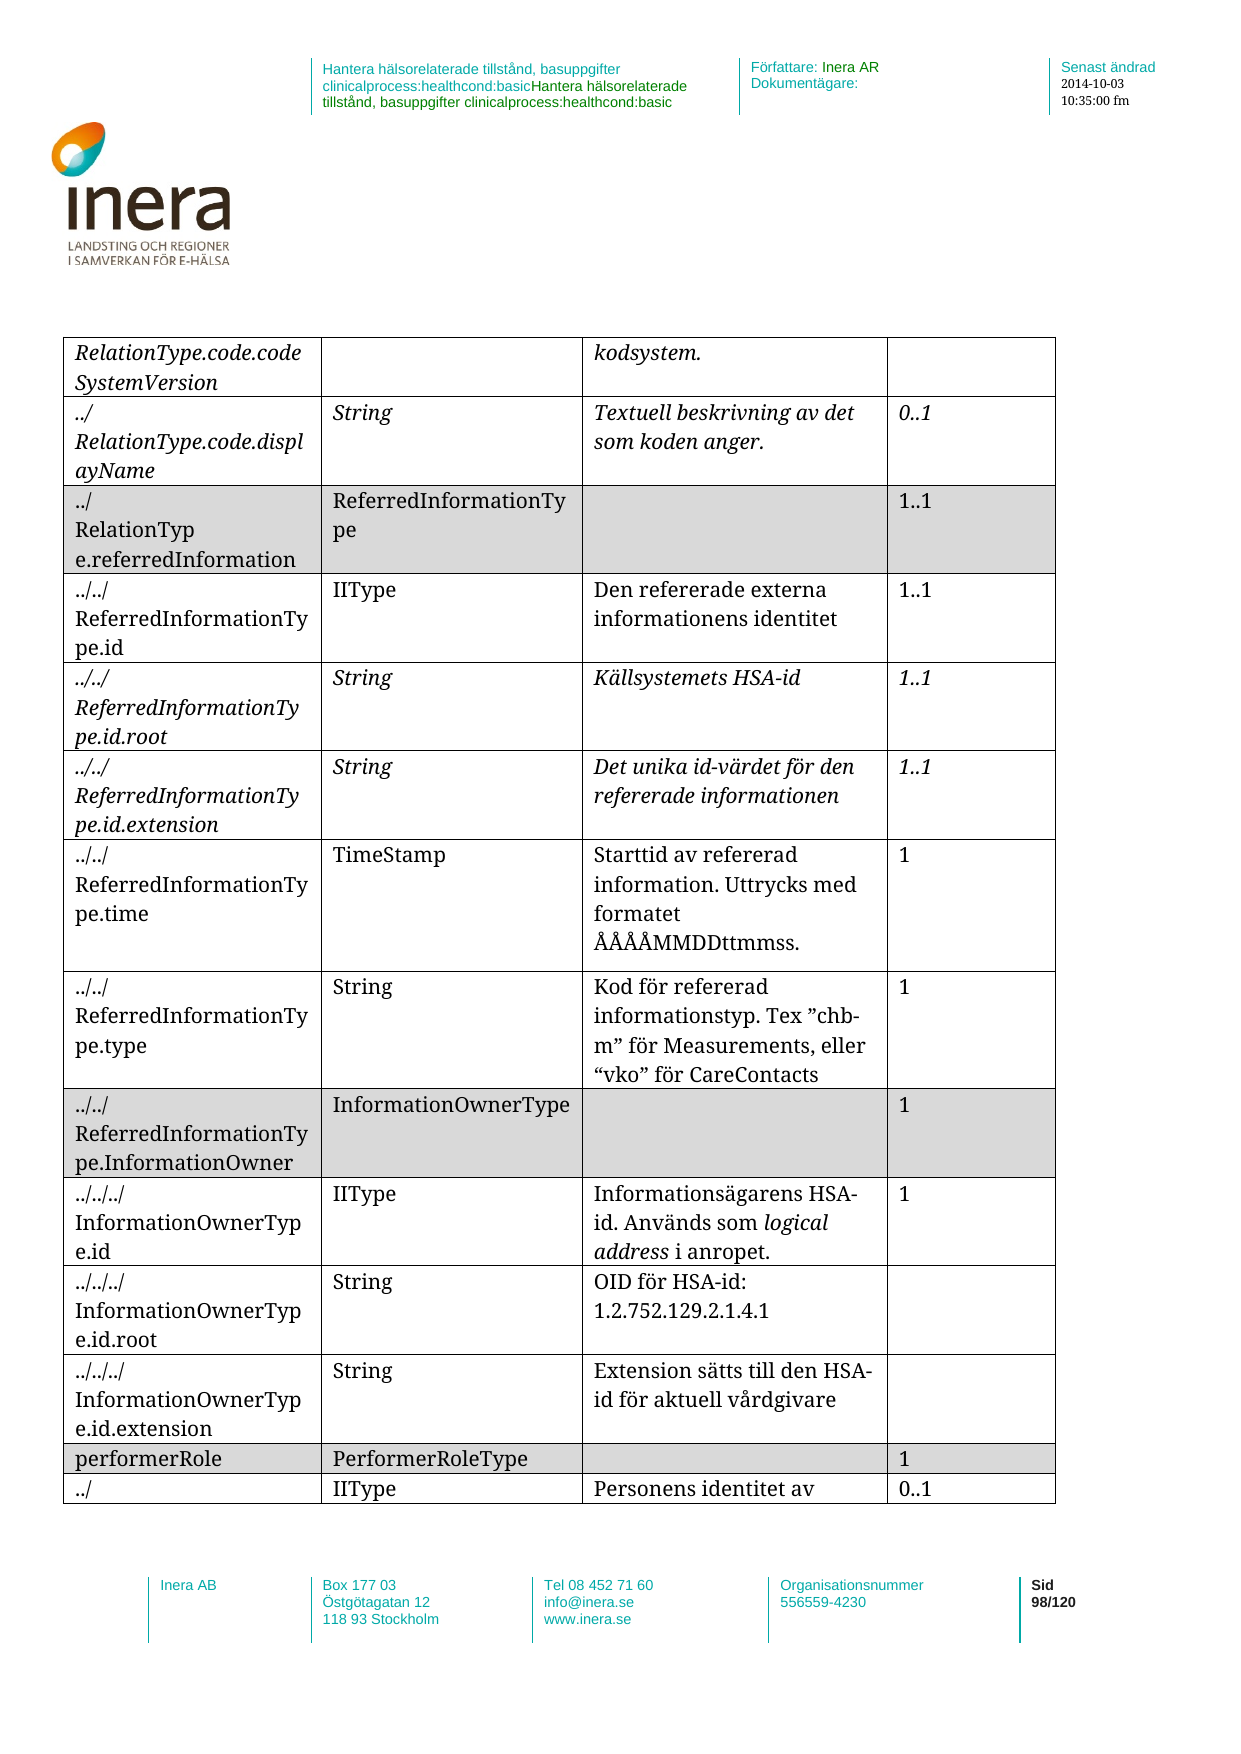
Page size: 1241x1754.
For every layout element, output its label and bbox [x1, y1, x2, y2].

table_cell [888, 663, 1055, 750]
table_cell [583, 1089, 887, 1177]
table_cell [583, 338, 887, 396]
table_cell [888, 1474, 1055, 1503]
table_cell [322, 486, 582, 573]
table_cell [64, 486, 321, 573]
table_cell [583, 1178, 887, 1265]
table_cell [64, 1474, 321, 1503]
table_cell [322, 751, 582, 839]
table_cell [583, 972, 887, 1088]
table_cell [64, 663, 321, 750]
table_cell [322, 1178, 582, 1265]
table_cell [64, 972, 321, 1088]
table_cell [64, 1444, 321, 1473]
picture [51, 122, 230, 265]
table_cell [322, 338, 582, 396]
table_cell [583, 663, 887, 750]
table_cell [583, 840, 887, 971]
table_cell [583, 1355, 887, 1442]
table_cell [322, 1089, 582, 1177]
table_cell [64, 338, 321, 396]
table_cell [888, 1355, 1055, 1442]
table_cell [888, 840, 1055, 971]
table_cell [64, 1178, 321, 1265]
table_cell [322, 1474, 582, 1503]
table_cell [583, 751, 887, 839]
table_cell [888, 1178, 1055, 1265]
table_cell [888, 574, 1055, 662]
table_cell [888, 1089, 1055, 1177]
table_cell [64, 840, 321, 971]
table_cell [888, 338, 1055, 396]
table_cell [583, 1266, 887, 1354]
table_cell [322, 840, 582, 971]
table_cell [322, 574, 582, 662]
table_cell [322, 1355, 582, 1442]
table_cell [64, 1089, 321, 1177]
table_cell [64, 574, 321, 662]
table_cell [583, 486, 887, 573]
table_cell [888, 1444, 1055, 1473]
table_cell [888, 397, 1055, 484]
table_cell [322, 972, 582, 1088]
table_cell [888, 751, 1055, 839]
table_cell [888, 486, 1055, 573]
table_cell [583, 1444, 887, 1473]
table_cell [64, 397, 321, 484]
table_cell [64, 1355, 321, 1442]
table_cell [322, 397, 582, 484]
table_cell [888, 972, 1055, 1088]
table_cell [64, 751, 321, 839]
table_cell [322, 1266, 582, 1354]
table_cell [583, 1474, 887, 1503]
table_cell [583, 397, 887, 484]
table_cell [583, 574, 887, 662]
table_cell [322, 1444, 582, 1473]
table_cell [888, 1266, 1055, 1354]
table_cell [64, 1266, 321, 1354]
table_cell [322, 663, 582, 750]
